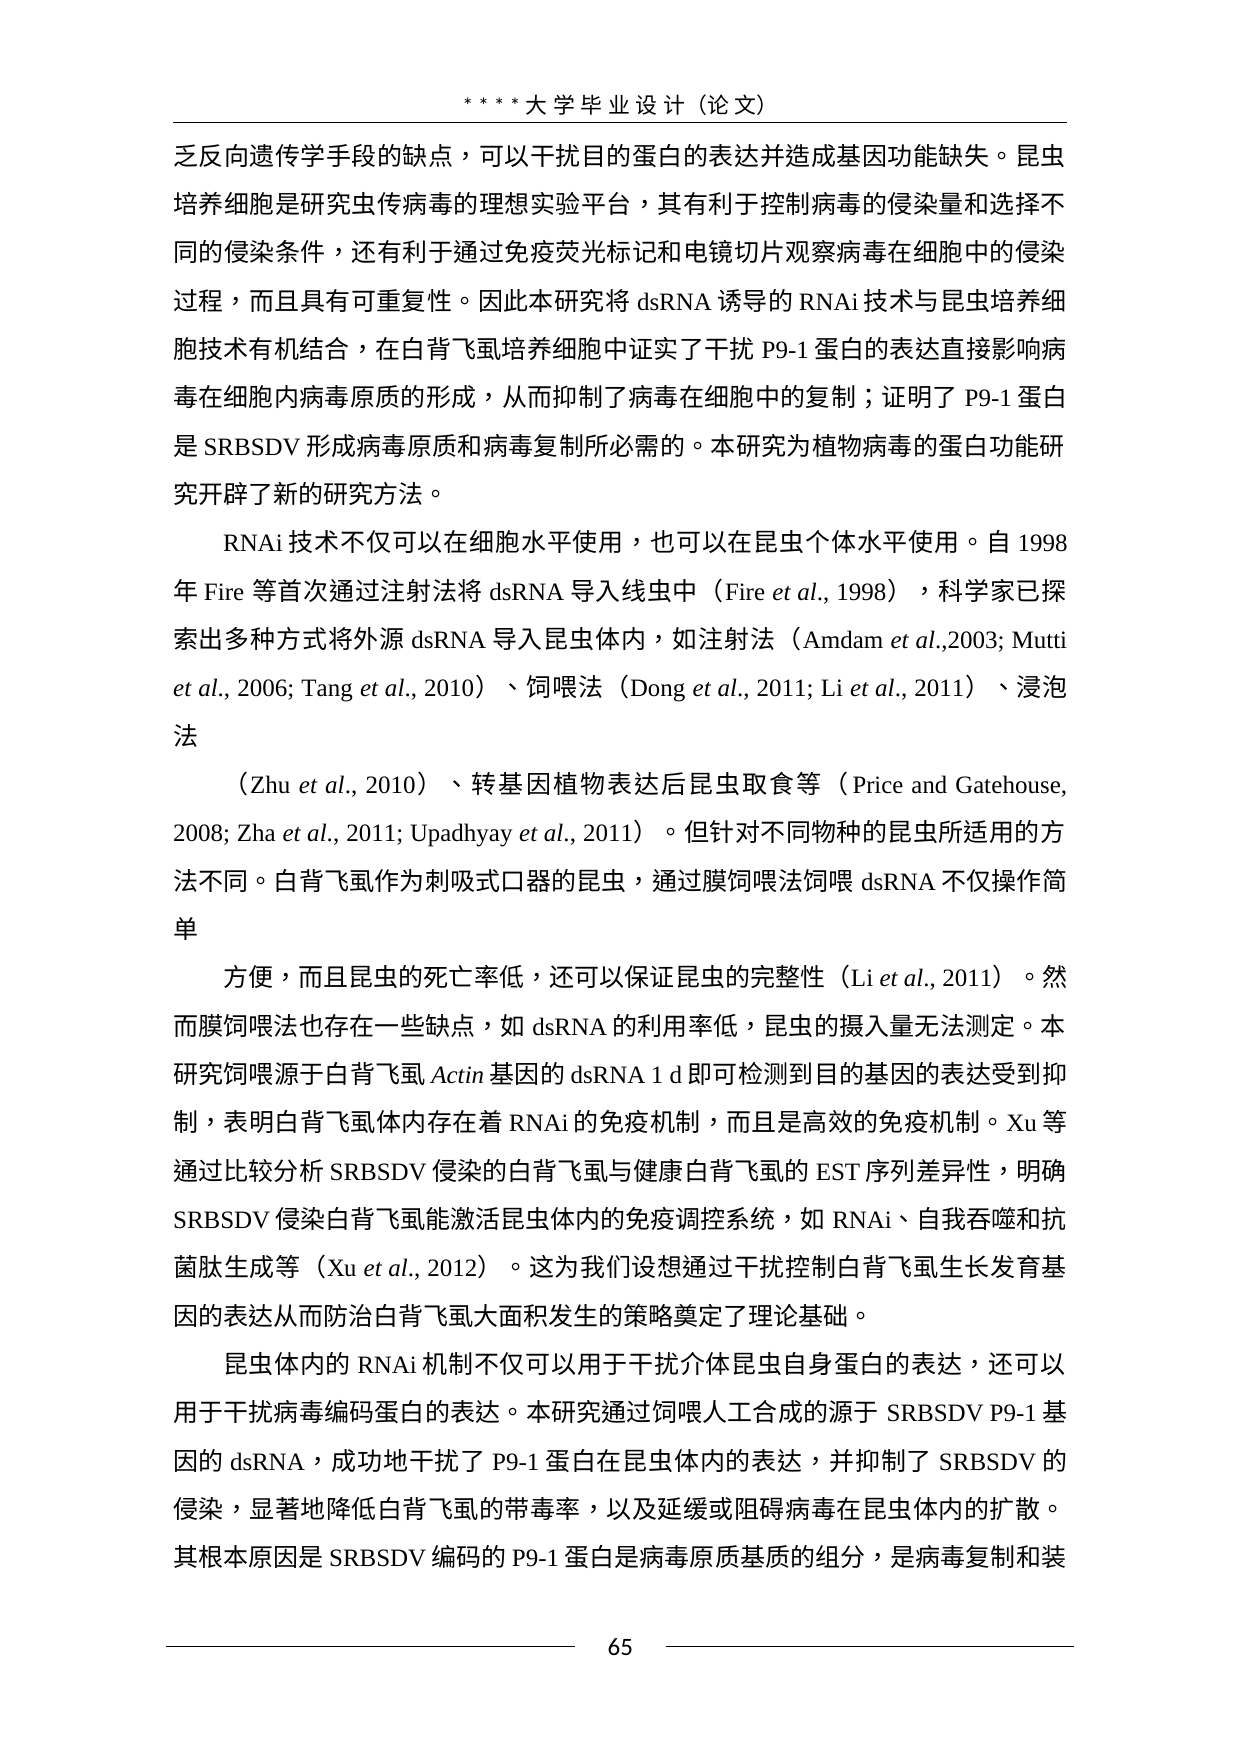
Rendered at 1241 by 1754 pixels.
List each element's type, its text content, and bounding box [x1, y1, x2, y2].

text （Zhu et al., 2010）、转基因植物表达后昆虫取食等（Price and Gatehouse, 2008; Zha et al., 2011; Upadhyay et al., 2011）。但针对不同物种的昆虫所适用的方法不同。白背飞虱作为刺吸式口器的昆虫，通过膜饲喂法饲喂dsRNA不仅操作简单 [173, 751, 1067, 945]
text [173, 123, 1067, 510]
text RNAi技术不仅可以在细胞水平使用，也可以在昆虫个体水平使用。自1998年Fire 等首次通过注射法将dsRNA导入线虫中（Fire et al., 1998），科学家已探索出多种方式将外源dsRNA导入昆虫体内，如注射法（Amdam et al.,2003; Mutti et al., 2006; Tang et al., 2010）、饲喂法（Dong et al., 2011; Li et al., 2011）、浸泡法 [173, 510, 1067, 751]
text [173, 1331, 1067, 1573]
text 方便，而且昆虫的死亡率低，还可以保证昆虫的完整性（Li et al., 2011）。然而膜饲喂法也存在一些缺点，如dsRNA的利用率低，昆虫的摄入量无法测定。本研究饲喂源于白背飞虱Actin基因的dsRNA 1 d即可检测到目的基因的表达受到抑制，表明白背飞虱体内存在着RNAi的免疫机制，而且是高效的免疫机制。Xu等通过比较分析SRBSDV侵染的白背飞虱与健康白背飞虱的EST序列差异性，明确SRBSDV侵染白背飞虱能激活昆虫体内的免疫调控系统，如RNAi、自我吞噬和抗菌肽生成等（Xu et al., 2012）。这为我们设想通过干扰控制白背飞虱生长发育基因的表达从而防治白背飞虱大面积发生的策略奠定了理论基础。 [173, 945, 1067, 1331]
